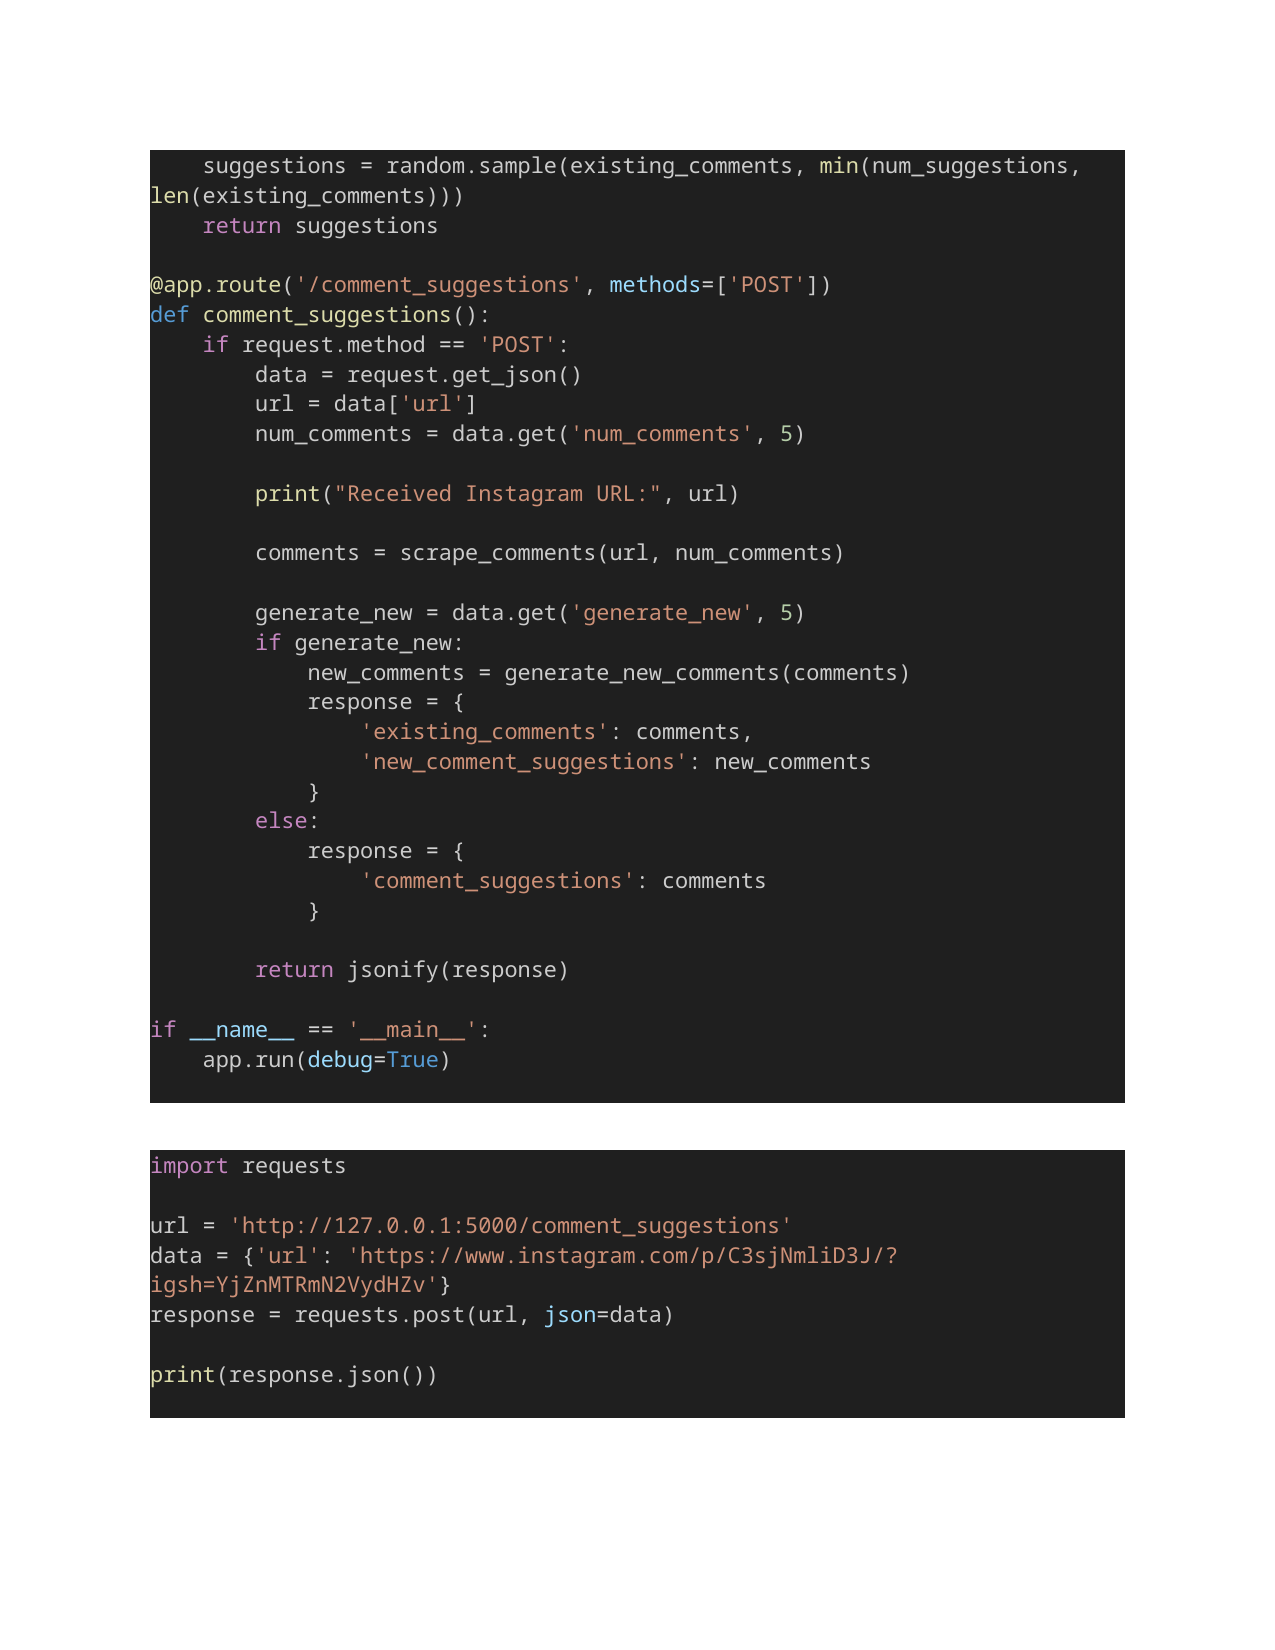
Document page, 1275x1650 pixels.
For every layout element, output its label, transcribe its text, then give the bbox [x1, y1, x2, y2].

text print(response.json()) [150, 1359, 1125, 1388]
text url = 'http://127.0.0.1:5000/comment_suggestions' [150, 1210, 1125, 1239]
text import requests [150, 1150, 1125, 1180]
text data = {'url': 'https://www.instagram.com/p/C3sjNmliD3J/?igsh=YjZnMTRmN2VydHZv'} [150, 1239, 1125, 1299]
text generate_new = data.get('generate_new', 5) [150, 597, 1125, 627]
text new_comments = generate_new_comments(comments) [150, 656, 1125, 686]
text def comment_suggestions(): [150, 299, 1125, 329]
text data = request.get_json() [150, 358, 1125, 388]
text if __name__ == '__main__': [150, 1014, 1125, 1044]
text print("Received Instagram URL:", url) [150, 478, 1125, 507]
text app.run(debug=True) [150, 1044, 1125, 1073]
text } [150, 895, 1125, 924]
text response = requests.post(url, json=data) [150, 1299, 1125, 1329]
text @app.route('/comment_suggestions', methods=['POST']) [150, 269, 1125, 299]
text 'new_comment_suggestions': new_comments [150, 746, 1125, 776]
text 'existing_comments': comments, [150, 716, 1125, 746]
text comments = scrape_comments(url, num_comments) [150, 537, 1125, 567]
text return jsonify(response) [150, 954, 1125, 984]
text return suggestions [150, 209, 1125, 239]
text else: [150, 805, 1125, 835]
text response = { [150, 835, 1125, 865]
text } [150, 776, 1125, 805]
text num_comments = data.get('num_comments', 5) [150, 418, 1125, 448]
text if generate_new: [150, 627, 1125, 656]
text url = data['url'] [150, 388, 1125, 418]
text 'comment_suggestions': comments [150, 865, 1125, 895]
text response = { [150, 686, 1125, 716]
text if request.method == 'POST': [150, 329, 1125, 358]
text suggestions = random.sample(existing_comments, min(num_suggestions, len(existing_comments))) [150, 150, 1125, 209]
